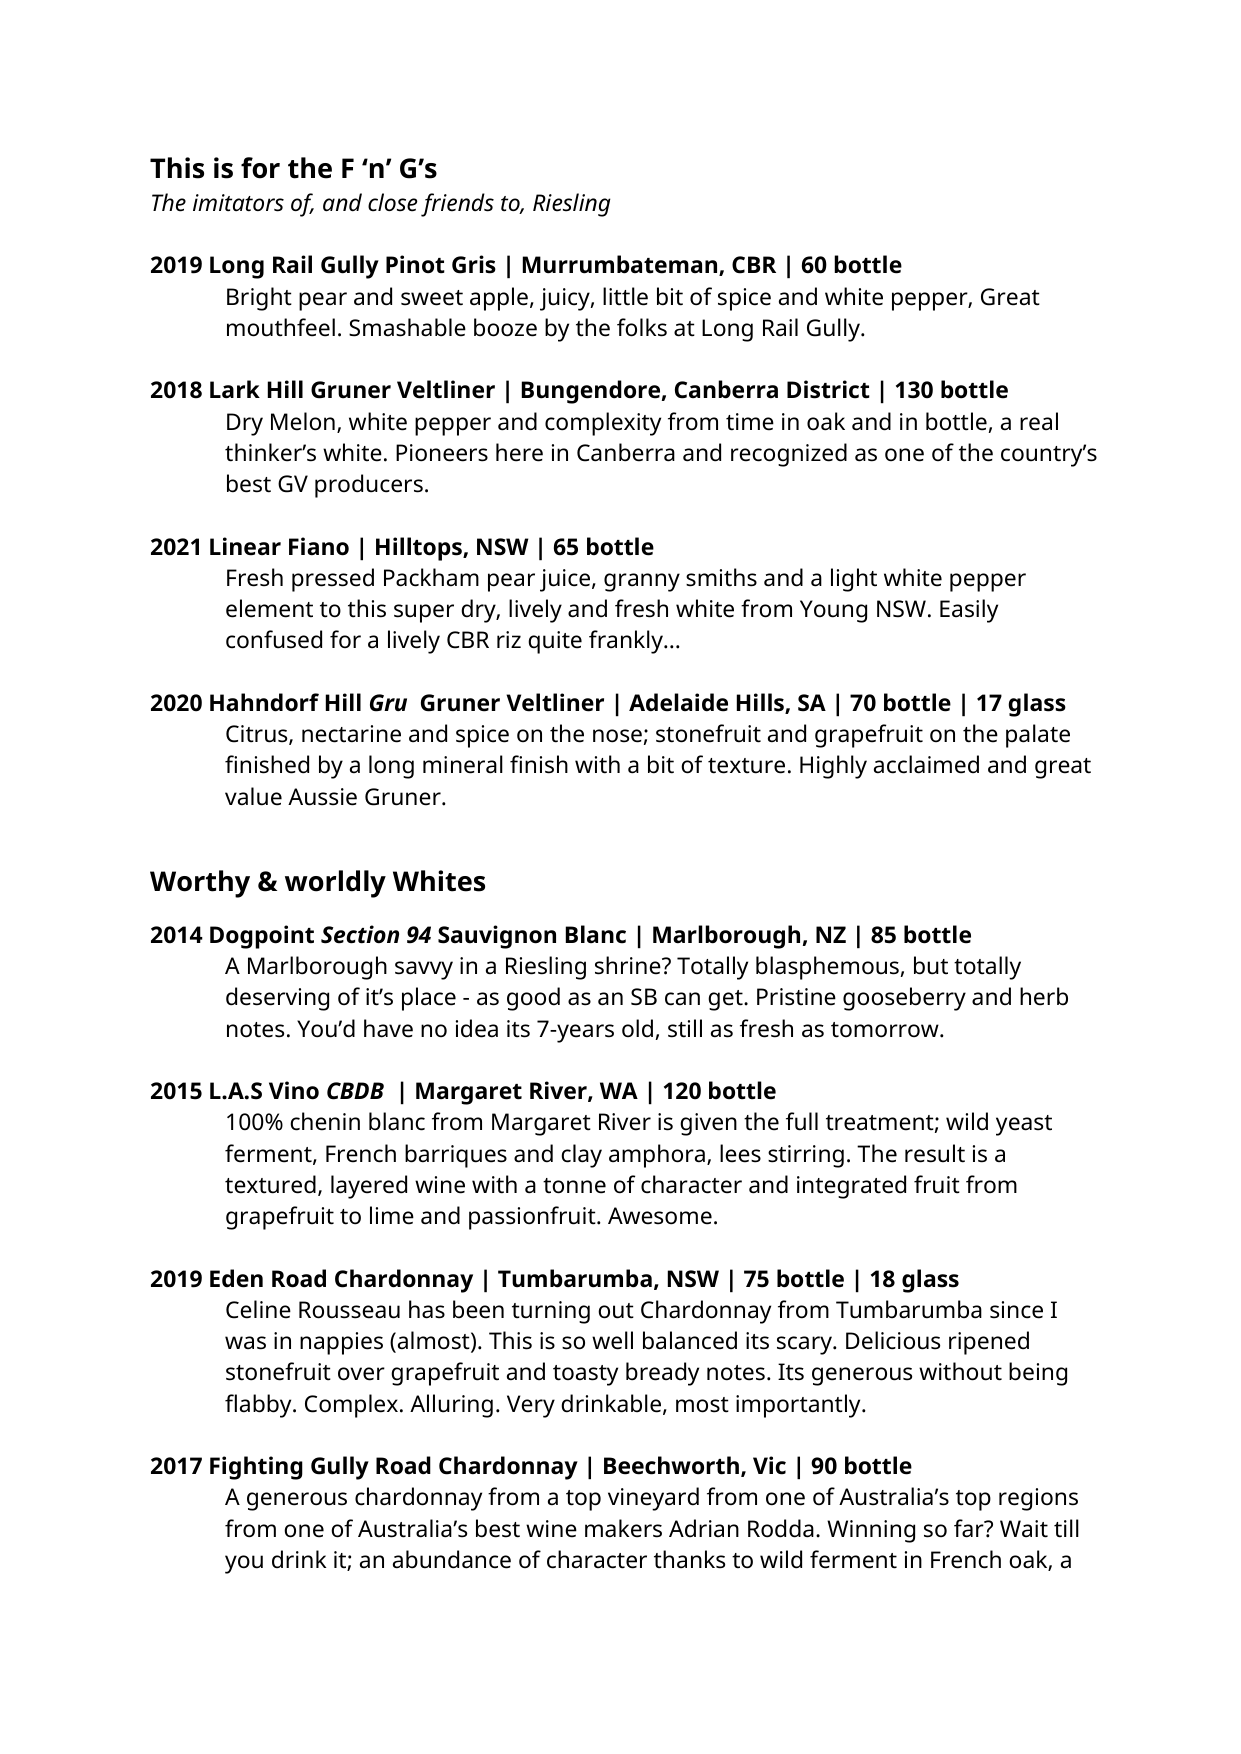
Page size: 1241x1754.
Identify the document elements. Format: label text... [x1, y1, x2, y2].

text 2014 Dogpoint Section 94 Sauvignon Blanc | Marlborough, NZ | 85 bottle [150, 919, 1098, 950]
text 2019 Long Rail Gully Pinot Gris | Murrumbateman, CBR | 60 bottle [150, 249, 1098, 281]
text 2021 Linear Fiano | Hilltops, NSW | 65 bottle [150, 531, 1098, 562]
text The imitators of, and close friends to, Riesling [150, 187, 1098, 218]
text A Marlborough savvy in a Riesling shrine? Totally blasphemous, but totally deserving of it’s place - as good as an SB can get. Pristine gooseberry and herb notes. You’d have no idea its 7-years old, still as fresh as tomorrow. [225, 950, 1098, 1044]
text 2019 Eden Road Chardonnay | Tumbarumba, NSW | 75 bottle | 18 glass [150, 1262, 1098, 1294]
text 2020 Hahndorf Hill Gru Gruner Veltliner | Adelaide Hills, SA | 70 bottle | 17 glass [150, 687, 1098, 718]
text 2018 Lark Hill Gruner Veltliner | Bungendore, Canberra District | 130 bottle [150, 374, 1098, 406]
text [225, 1481, 1098, 1575]
text Citrus, nectarine and spice on the nose; stonefruit and grapefruit on the palate finished by a long mineral finish with a bit of texture. Highly acclaimed and great value Aussie Gruner. [225, 718, 1098, 812]
text This is for the F ‘n’ G’s [150, 150, 1098, 187]
text Celine Rousseau has been turning out Chardonnay from Tumbarumba since I was in nappies (almost). This is so well balanced its scary. Delicious ripened stonefruit over grapefruit and toasty bready notes. Its generous without being flabby. Complex. Alluring. Very drinkable, most importantly. [225, 1294, 1098, 1419]
text Worthy & worldly Whites [150, 862, 1098, 899]
text Dry Melon, white pepper and complexity from time in oak and in bottle, a real thinker’s white. Pioneers here in Canberra and recognized as one of the country’s best GV producers. [225, 406, 1098, 499]
text 2017 Fighting Gully Road Chardonnay | Beechworth, Vic | 90 bottle [150, 1450, 1098, 1481]
text Fresh pressed Packham pear juice, granny smiths and a light white pepper element to this super dry, lively and fresh white from Young NSW. Easily confused for a lively CBR riz quite frankly… [225, 562, 1098, 656]
text Bright pear and sweet apple, juicy, little bit of spice and white pepper, Great mouthfeel. Smashable booze by the folks at Long Rail Gully. [225, 281, 1098, 343]
text 2015 L.A.S Vino CBDB | Margaret River, WA | 120 bottle [150, 1075, 1098, 1106]
text 100% chenin blanc from Margaret River is given the full treatment; wild yeast ferment, French barriques and clay amphora, lees stirring. The result is a textured, layered wine with a tonne of character and integrated fruit from grapefruit to lime and passionfruit. Awesome. [225, 1106, 1098, 1231]
